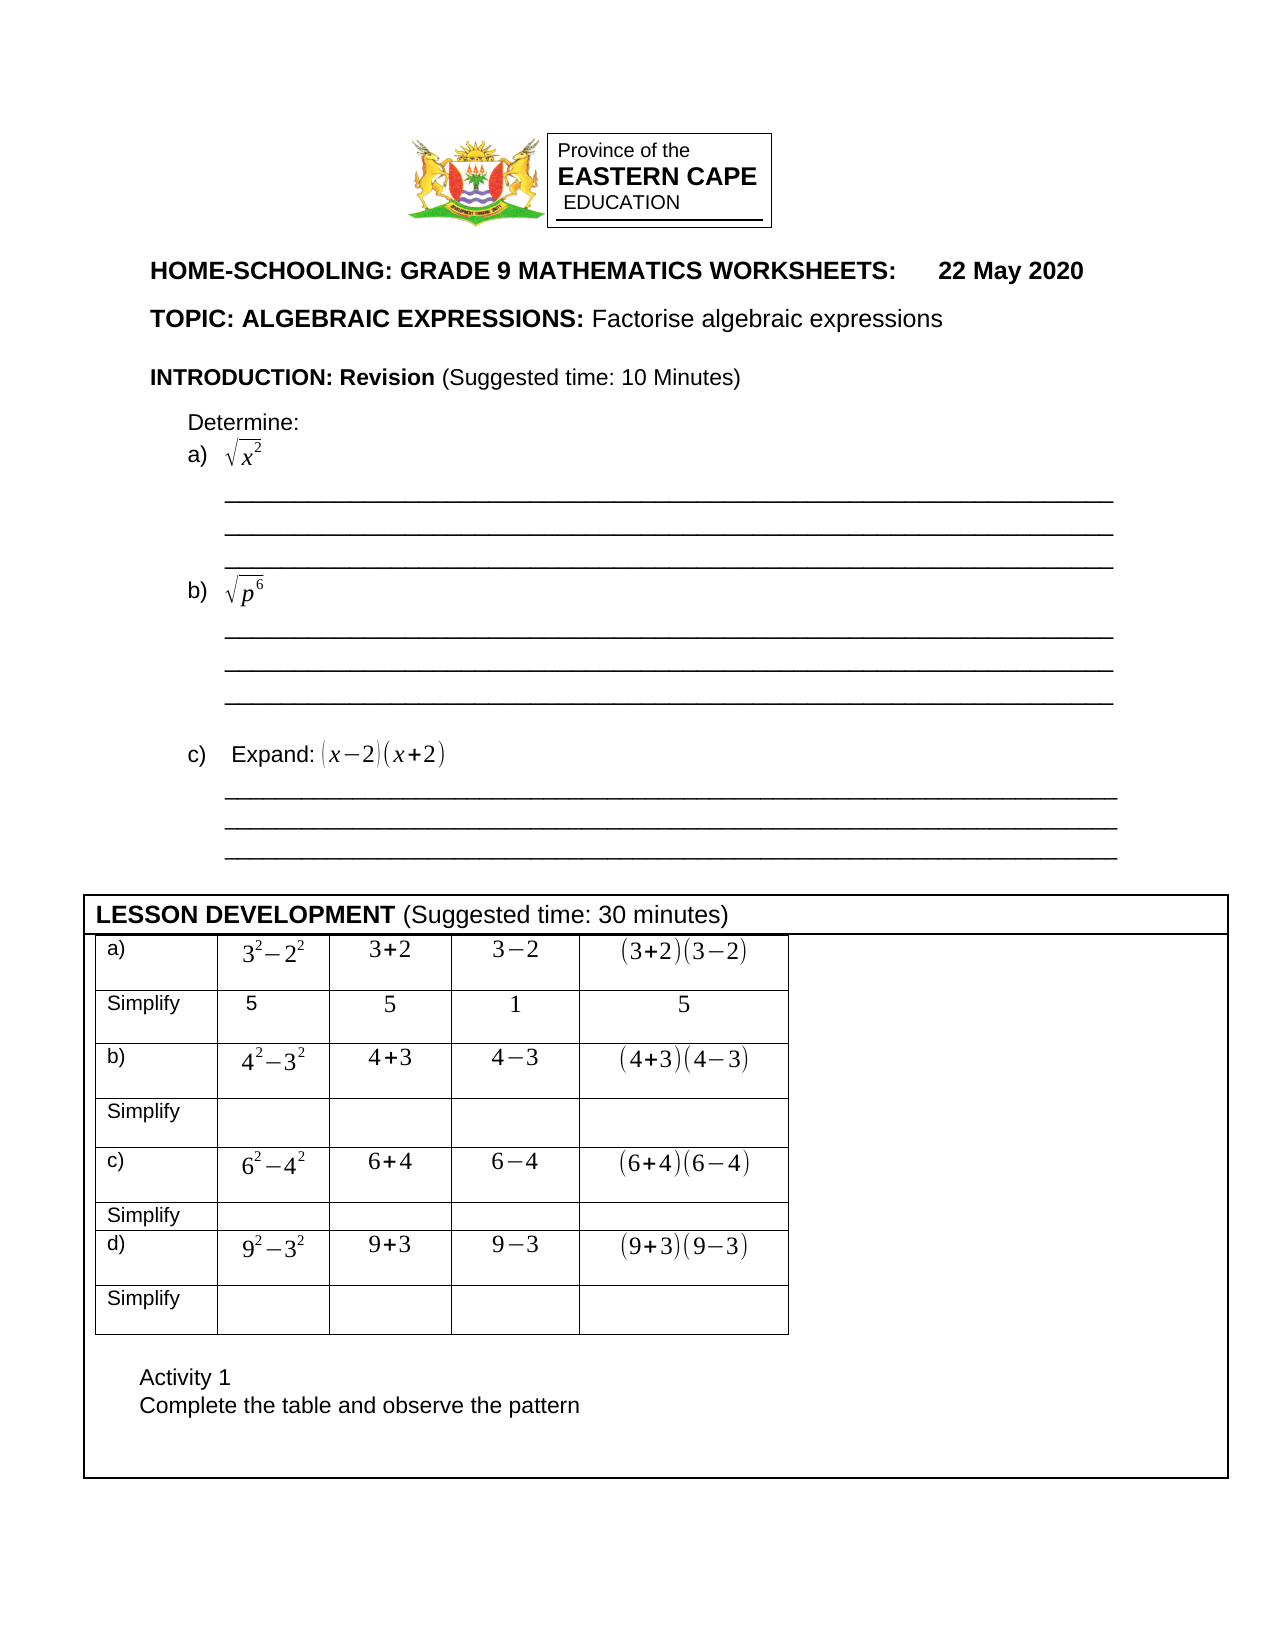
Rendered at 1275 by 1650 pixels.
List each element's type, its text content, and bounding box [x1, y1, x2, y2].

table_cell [85, 935, 1227, 1477]
text ________________________________________________________________________________________________________________________________________________________________________________________________ [225, 611, 1125, 706]
list Expand: [187, 739, 1125, 769]
text HOME-SCHOOLING: GRADE 9 MATHEMATICS WORKSHEETS: 22 May 2020 [150, 256, 1125, 285]
list __________________________________________________________________________________________________________________________________________________________________________________________________________________ [225, 773, 1125, 860]
table_header LESSON DEVELOPMENT (Suggested time: 30 minutes) [85, 896, 1227, 933]
text ________________________________________________________________________________________________________________________________________________________________________________________________ [225, 474, 1125, 569]
text INTRODUCTION: Revision (Suggested time: 10 Minutes) [150, 363, 1125, 390]
text Determine: [187, 409, 1125, 435]
text TOPIC: ALGEBRAIC EXPRESSIONS: Factorise algebraic expressions [150, 304, 1125, 333]
